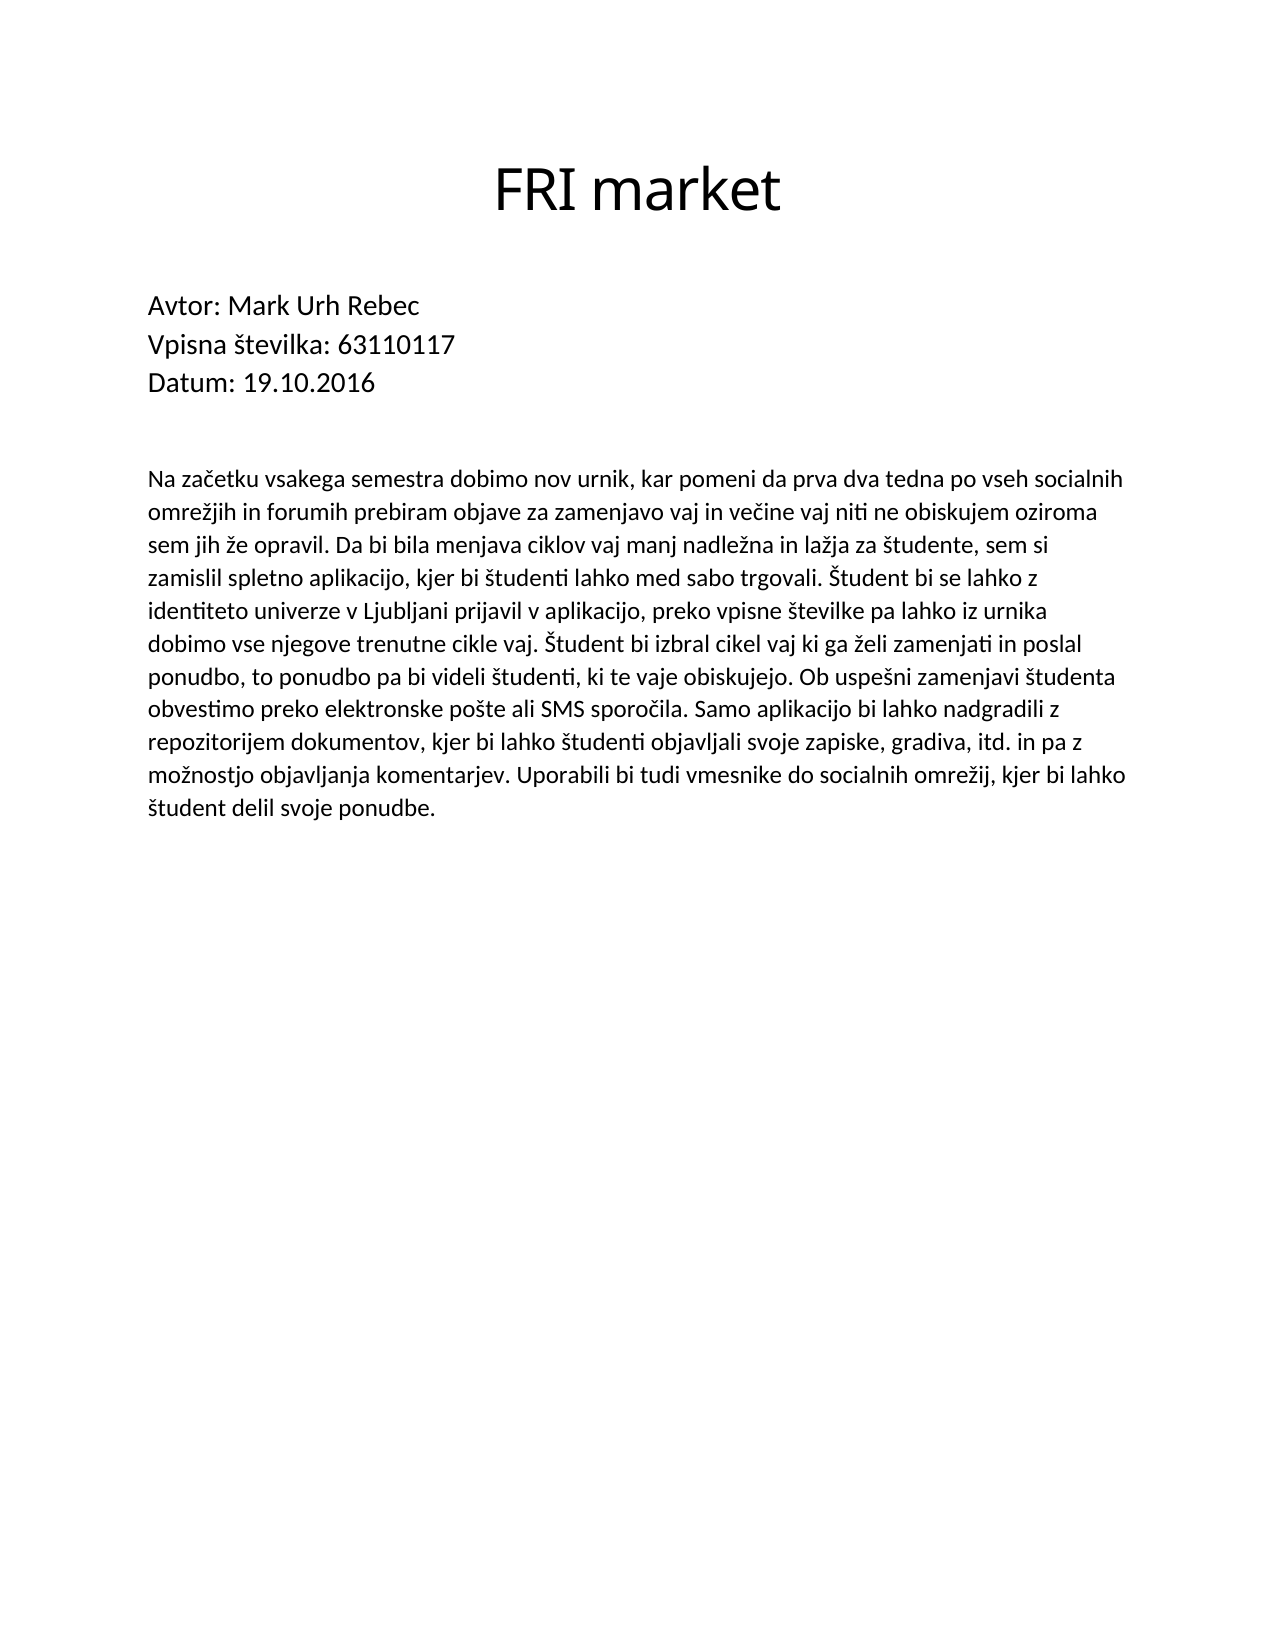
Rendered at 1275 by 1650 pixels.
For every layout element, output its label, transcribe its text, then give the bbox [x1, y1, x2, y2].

text Vpisna številka: 63110117 [148, 326, 1127, 362]
text Datum: 19.10.2016 [148, 364, 1127, 400]
text Avtor: Mark Urh Rebec [148, 287, 1127, 323]
text Na začetku vsakega semestra dobimo nov urnik, kar pomeni da prva dva tedna po vseh socialnih omrežjih in forumih prebiram objave za zamenjavo vaj in večine vaj niti ne obiskujem oziroma sem jih že opravil. Da bi bila menjava ciklov vaj manj nadležna in lažja za študente, sem si zamislil spletno aplikacijo, kjer bi študenti lahko med sabo trgovali. Študent bi se lahko z identiteto univerze v Ljubljani prijavil v aplikacijo, preko vpisne številke pa lahko iz urnika dobimo vse njegove trenutne cikle vaj. Študent bi izbral cikel vaj ki ga želi zamenjati in poslal ponudbo, to ponudbo pa bi videli študenti, ki te vaje obiskujejo. Ob uspešni zamenjavi študenta obvestimo preko elektronske pošte ali SMS sporočila. Samo aplikacijo bi lahko nadgradili z repozitorijem dokumentov, kjer bi lahko študenti objavljali svoje zapiske, gradiva, itd. in pa z možnostjo objavljanja komentarjev. Uporabili bi tudi vmesnike do socialnih omrežij, kjer bi lahko študent delil svoje ponudbe. [148, 463, 1127, 823]
title FRI market [148, 148, 1127, 227]
